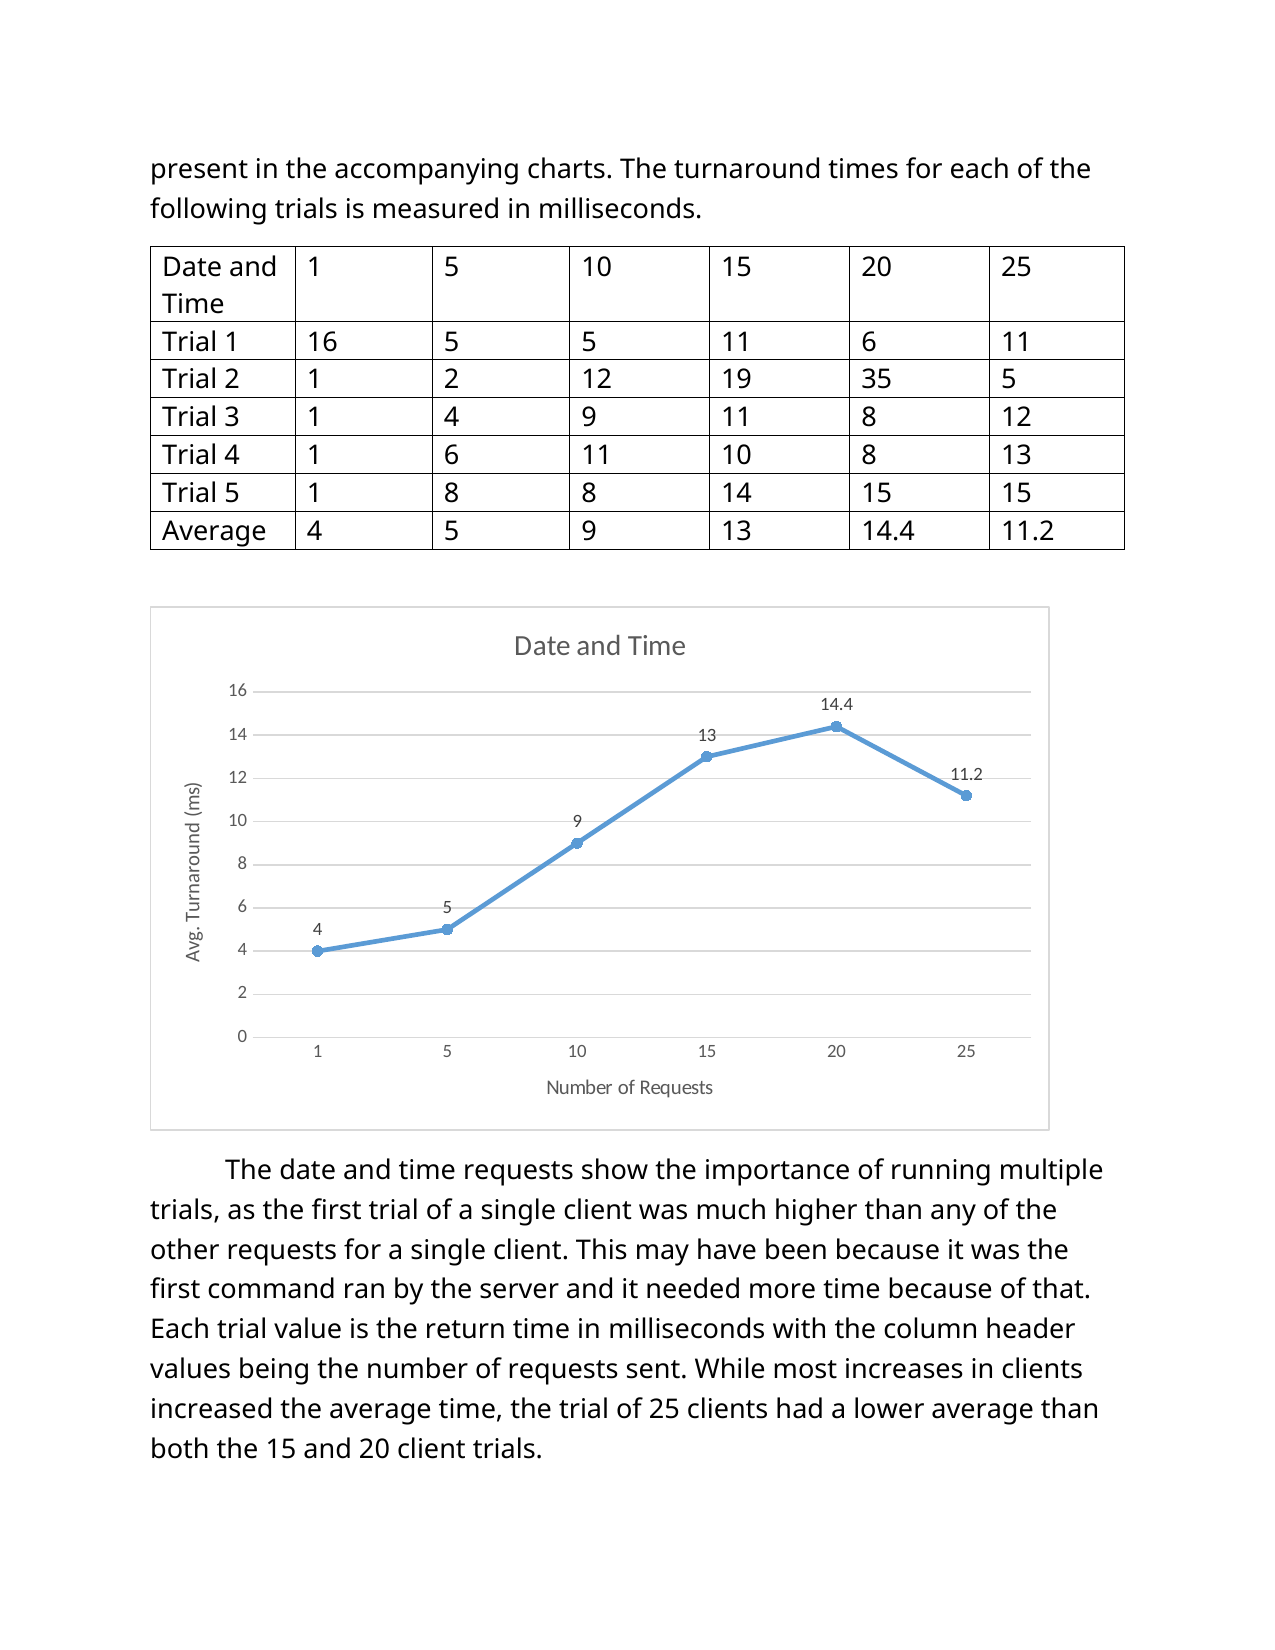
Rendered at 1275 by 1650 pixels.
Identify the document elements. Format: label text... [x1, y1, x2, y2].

table_cell 14 [710, 474, 849, 511]
table_cell 10 [710, 436, 849, 473]
table_cell Trial 4 [151, 436, 295, 473]
table_cell 15 [990, 474, 1124, 511]
table_header 20 [850, 247, 989, 321]
table_cell 9 [570, 512, 709, 548]
table_cell 1 [296, 398, 432, 435]
table_cell 11 [990, 322, 1124, 359]
table_cell 1 [296, 360, 432, 397]
table_cell 5 [570, 322, 709, 359]
table_cell 14.4 [850, 512, 989, 548]
table_header 25 [990, 247, 1124, 321]
table_cell 4 [433, 398, 569, 435]
table_header 5 [433, 247, 569, 321]
table_cell Trial 1 [151, 322, 295, 359]
table_cell 15 [850, 474, 989, 511]
table_cell Trial 3 [151, 398, 295, 435]
table_cell 8 [850, 436, 989, 473]
table_cell 11 [570, 436, 709, 473]
table_cell 35 [850, 360, 989, 397]
table_header 15 [710, 247, 849, 321]
table_cell 1 [296, 436, 432, 473]
table_cell Trial 2 [151, 360, 295, 397]
table_cell 5 [433, 322, 569, 359]
table_cell 4 [296, 512, 432, 548]
table_cell Trial 5 [151, 474, 295, 511]
table_cell 9 [570, 398, 709, 435]
table_cell 13 [710, 512, 849, 548]
table_cell 8 [850, 398, 989, 435]
table_header Date and Time [151, 247, 295, 321]
table_cell 16 [296, 322, 432, 359]
table_cell 11.2 [990, 512, 1124, 548]
table_cell 11 [710, 322, 849, 359]
table_header 1 [296, 247, 432, 321]
table_header 10 [570, 247, 709, 321]
table_cell 6 [433, 436, 569, 473]
table_cell 13 [990, 436, 1124, 473]
table_cell 12 [570, 360, 709, 397]
table_cell 19 [710, 360, 849, 397]
table_cell 2 [433, 360, 569, 397]
table_cell 5 [433, 512, 569, 548]
table_cell 12 [990, 398, 1124, 435]
text The date and time requests show the importance of running multiple trials, as the first trial of a single client was much higher than any of the other requests for a single client. This may have been because it was the first command ran by the server and it needed more time because of that. Each trial value is the return time in milliseconds with the column header values being the number of requests sent. While most increases in clients increased the average time, the trial of 25 clients had a lower average than both the 15 and 20 client trials. [150, 1151, 1125, 1466]
table_cell 8 [433, 474, 569, 511]
table_cell Average [151, 512, 295, 548]
table_cell 11 [710, 398, 849, 435]
table_cell 6 [850, 322, 989, 359]
table_cell 1 [296, 474, 432, 511]
table_cell 5 [990, 360, 1124, 397]
table_cell 8 [570, 474, 709, 511]
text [150, 150, 1125, 227]
